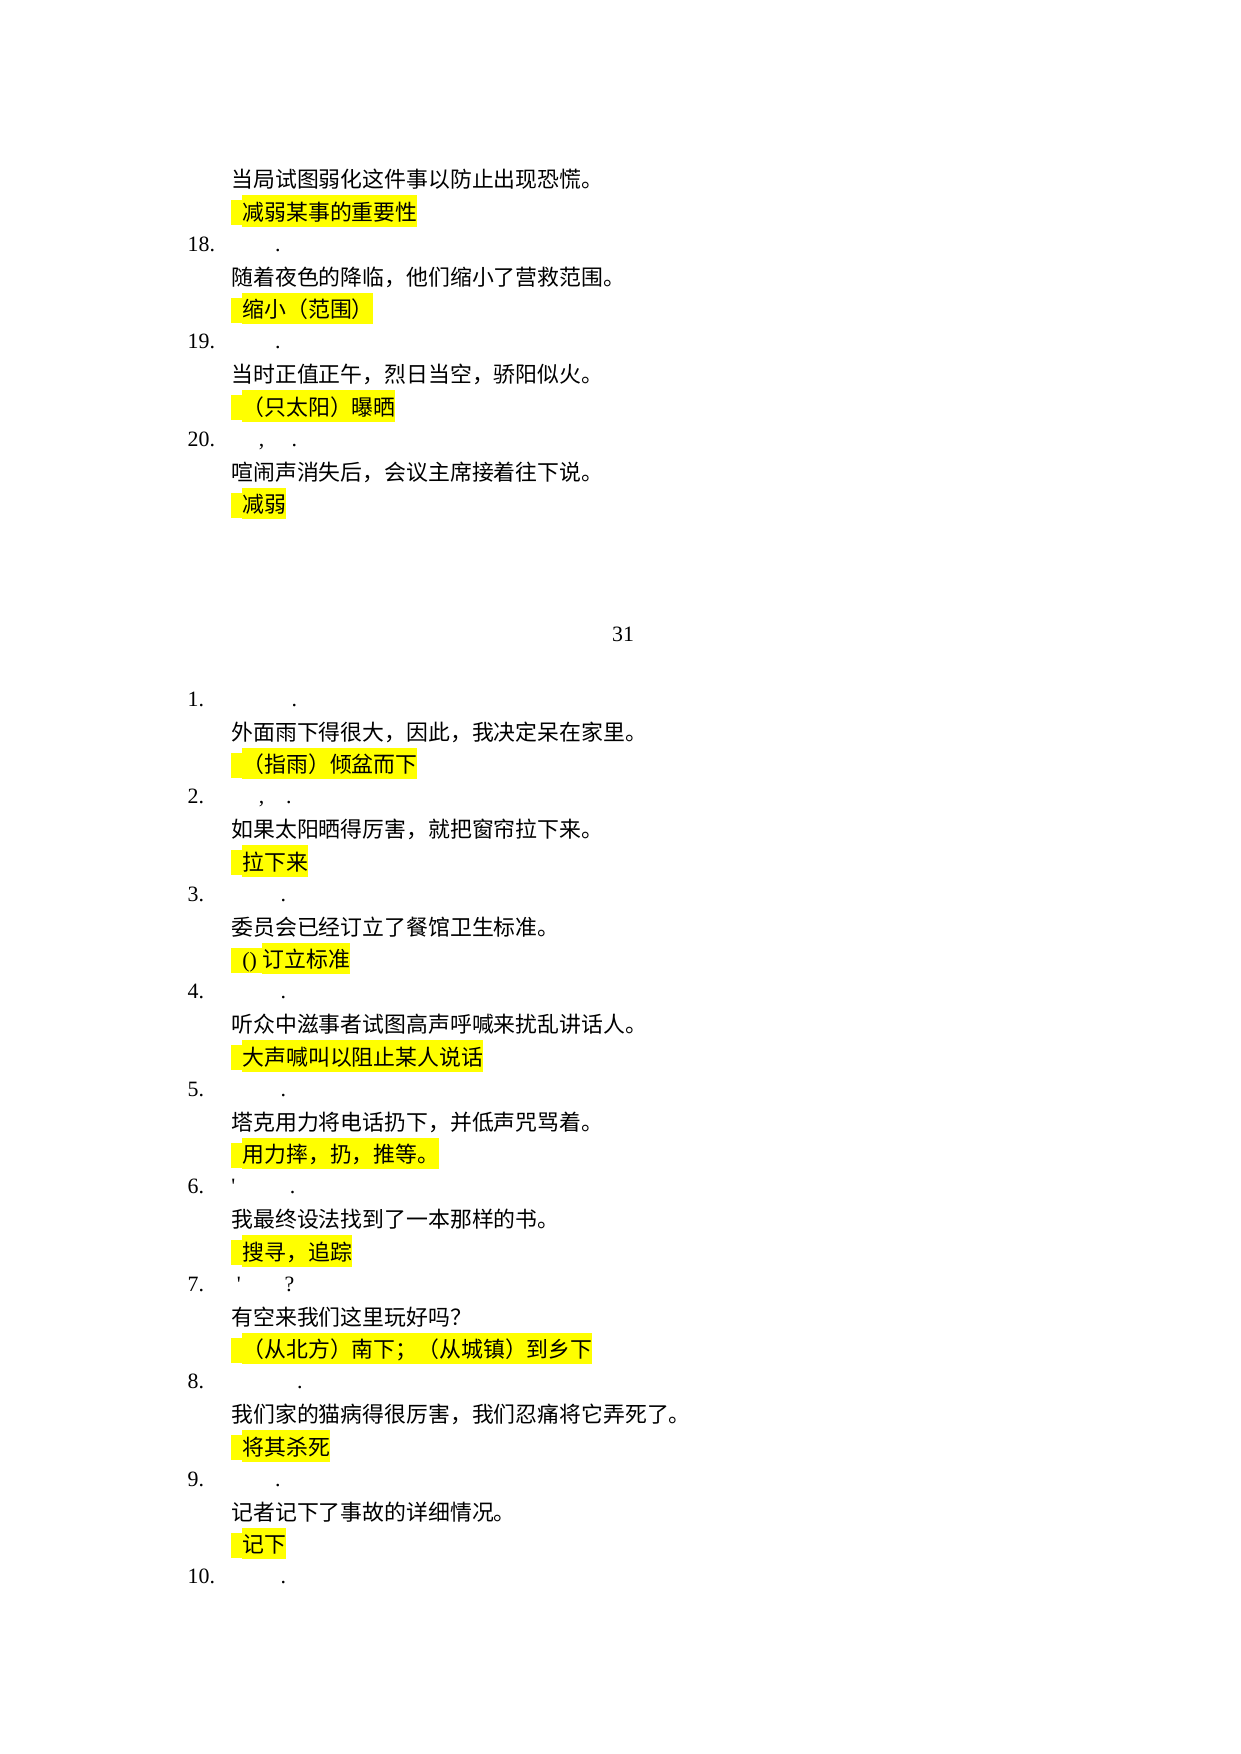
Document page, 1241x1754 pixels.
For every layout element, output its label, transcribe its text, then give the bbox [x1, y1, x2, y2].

list . 塔克用力将电话扔下，并低声咒骂着。 用力摔，扔，推等。 [187, 1072, 1053, 1169]
list . 听众中滋事者试图高声呼喊来扰乱讲话人。 大声喊叫以阻止某人说话 [187, 974, 1053, 1072]
text 31 [187, 617, 1053, 649]
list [187, 1559, 1053, 1592]
list , . 如果太阳晒得厉害，就把窗帘拉下来。 拉下来 [187, 779, 1053, 877]
list ' . 我最终设法找到了一本那样的书。 搜寻，追踪 [187, 1169, 1053, 1267]
list . 委员会已经订立了餐馆卫生标准。 () 订立标准 [187, 877, 1053, 974]
list ' ? 有空来我们这里玩好吗？ （从北方）南下；（从城镇）到乡下 [187, 1267, 1053, 1364]
list , . 喧闹声消失后，会议主席接着往下说。 减弱 [187, 422, 1053, 519]
list . 外面雨下得很大，因此，我决定呆在家里。 （指雨）倾盆而下 [187, 682, 1053, 779]
list . 当时正值正午，烈日当空，骄阳似火。 （只太阳）曝晒 [187, 324, 1053, 422]
list . 随着夜色的降临，他们缩小了营救范围。 缩小（范围） [187, 227, 1053, 324]
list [187, 162, 1053, 227]
list . 我们家的猫病得很厉害，我们忍痛将它弄死了。 将其杀死 [187, 1364, 1053, 1462]
list . 记者记下了事故的详细情况。 记下 [187, 1462, 1053, 1559]
